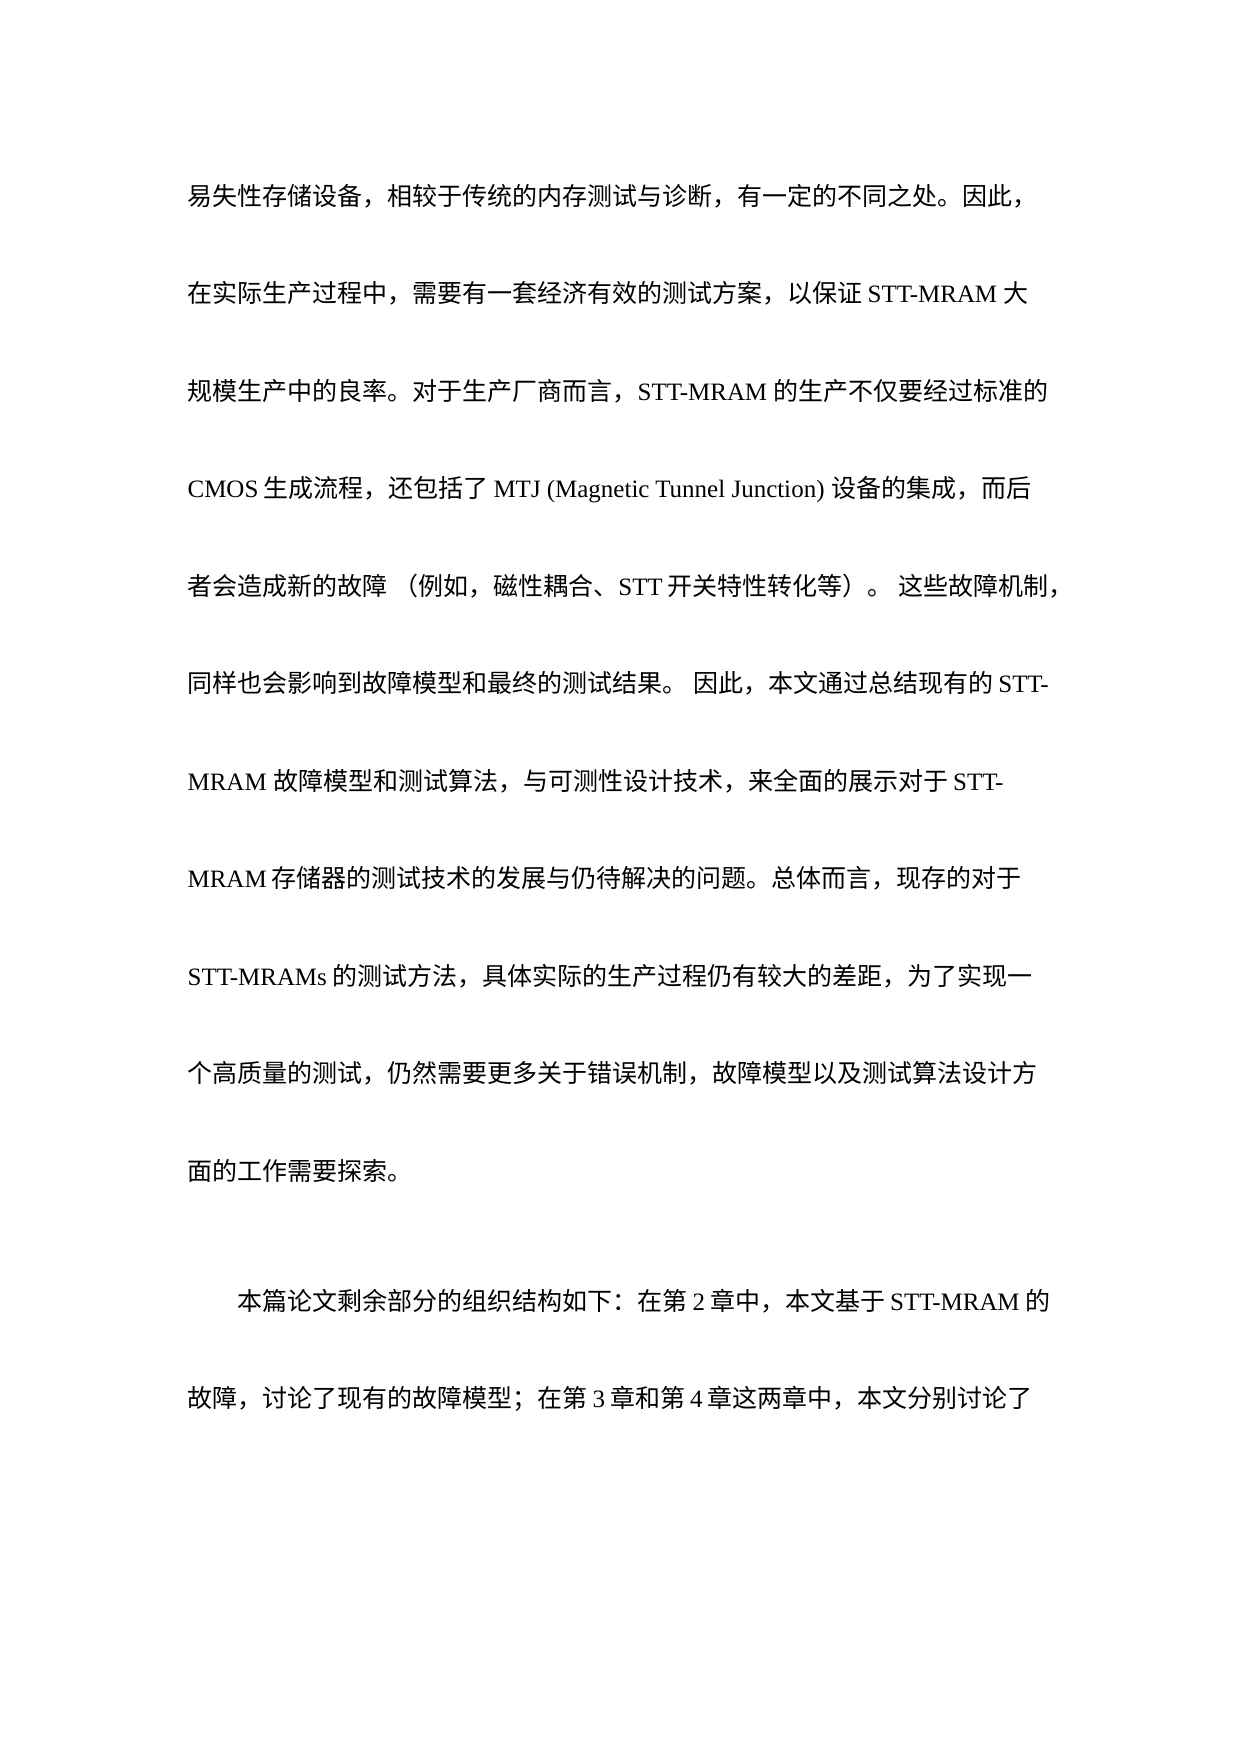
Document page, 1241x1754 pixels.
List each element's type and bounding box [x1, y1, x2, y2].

text [187, 1267, 1053, 1429]
text [187, 162, 1053, 1202]
